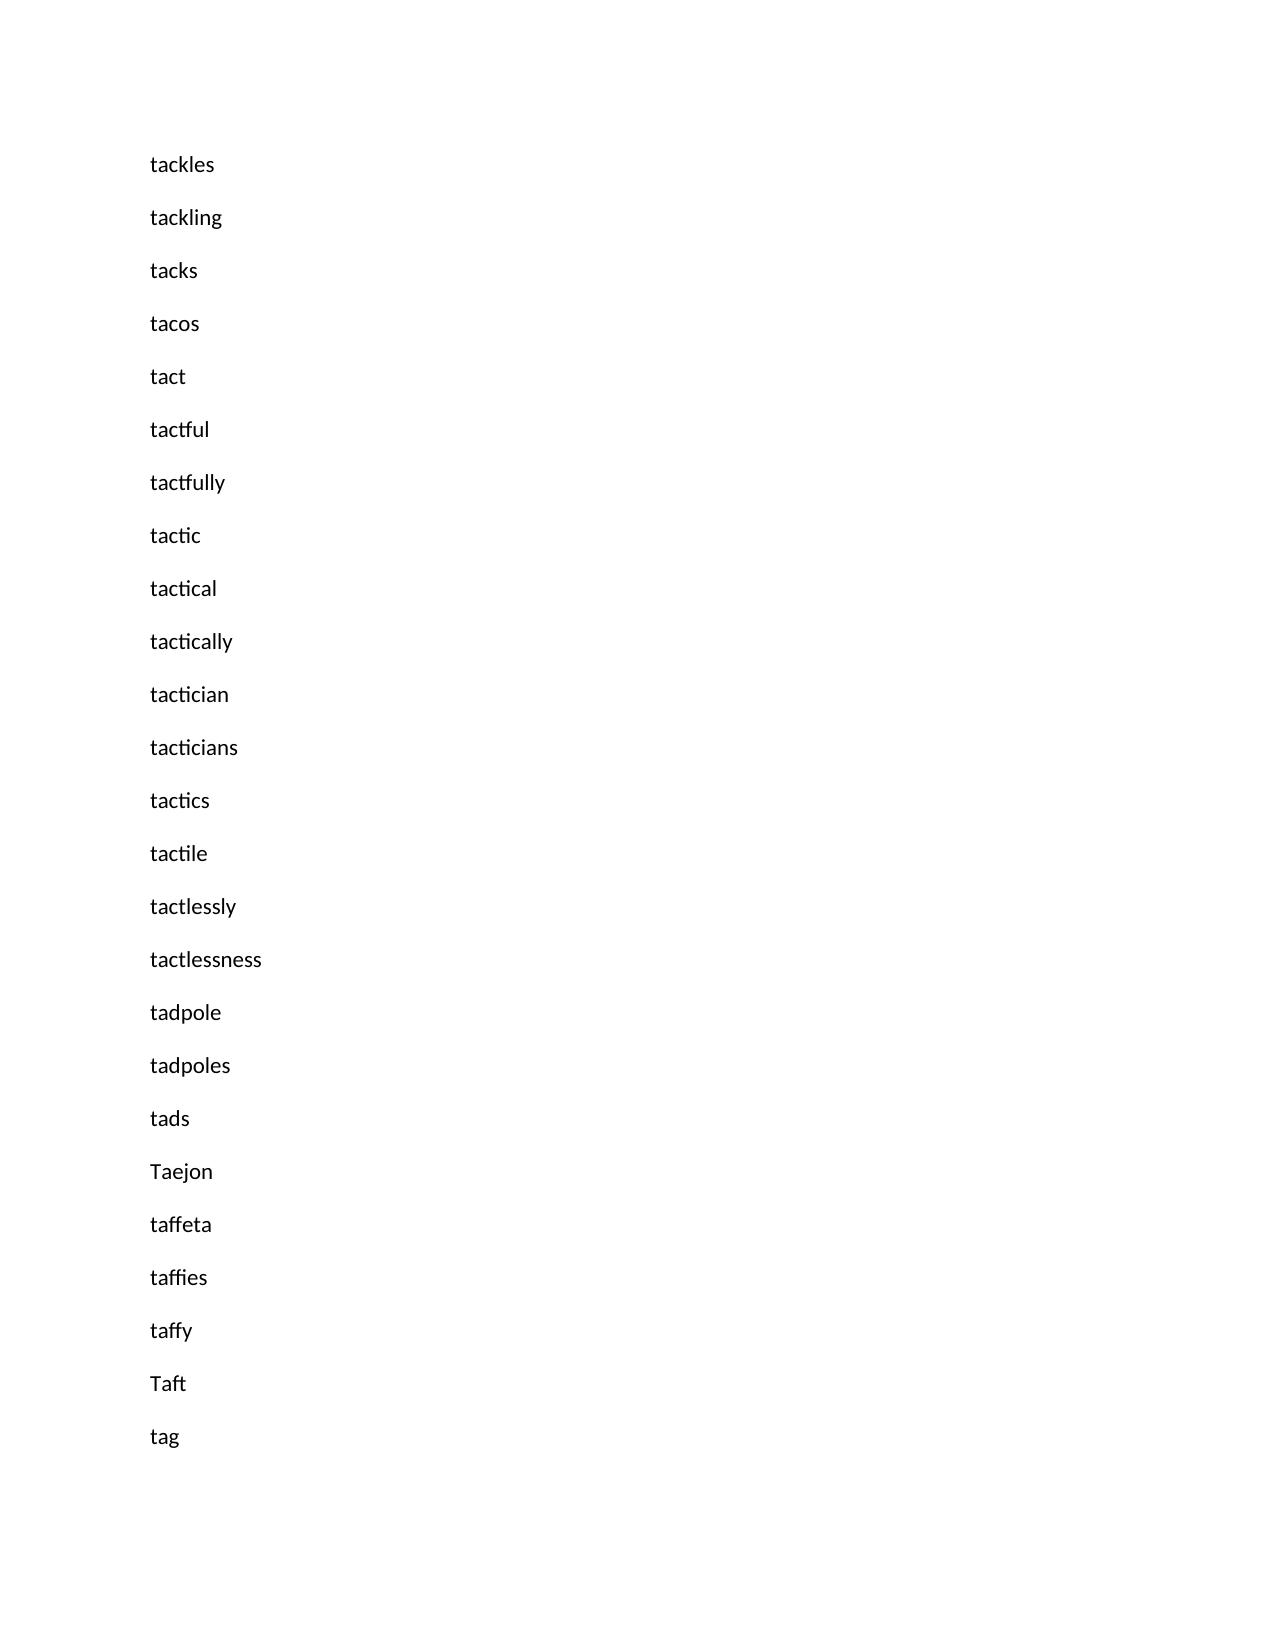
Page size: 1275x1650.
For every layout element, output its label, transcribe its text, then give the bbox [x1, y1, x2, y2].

text tackles [150, 150, 1125, 178]
text tads [150, 1104, 1125, 1132]
text tacticians [150, 733, 1125, 761]
text tact [150, 362, 1125, 390]
text taffy [150, 1316, 1125, 1344]
text tactile [150, 839, 1125, 867]
text tactic [150, 521, 1125, 549]
text tactlessness [150, 945, 1125, 973]
text tag [150, 1422, 1125, 1451]
text tackling [150, 203, 1125, 231]
text tadpole [150, 998, 1125, 1026]
text Taft [150, 1369, 1125, 1397]
text tacks [150, 256, 1125, 284]
text taffies [150, 1263, 1125, 1291]
text taffeta [150, 1210, 1125, 1238]
text tactical [150, 574, 1125, 602]
text tadpoles [150, 1051, 1125, 1079]
text Taejon [150, 1157, 1125, 1185]
text tactics [150, 786, 1125, 814]
text tacos [150, 309, 1125, 337]
text tactfully [150, 468, 1125, 496]
text tactlessly [150, 892, 1125, 920]
text tactically [150, 627, 1125, 655]
text tactician [150, 680, 1125, 708]
text tactful [150, 415, 1125, 443]
